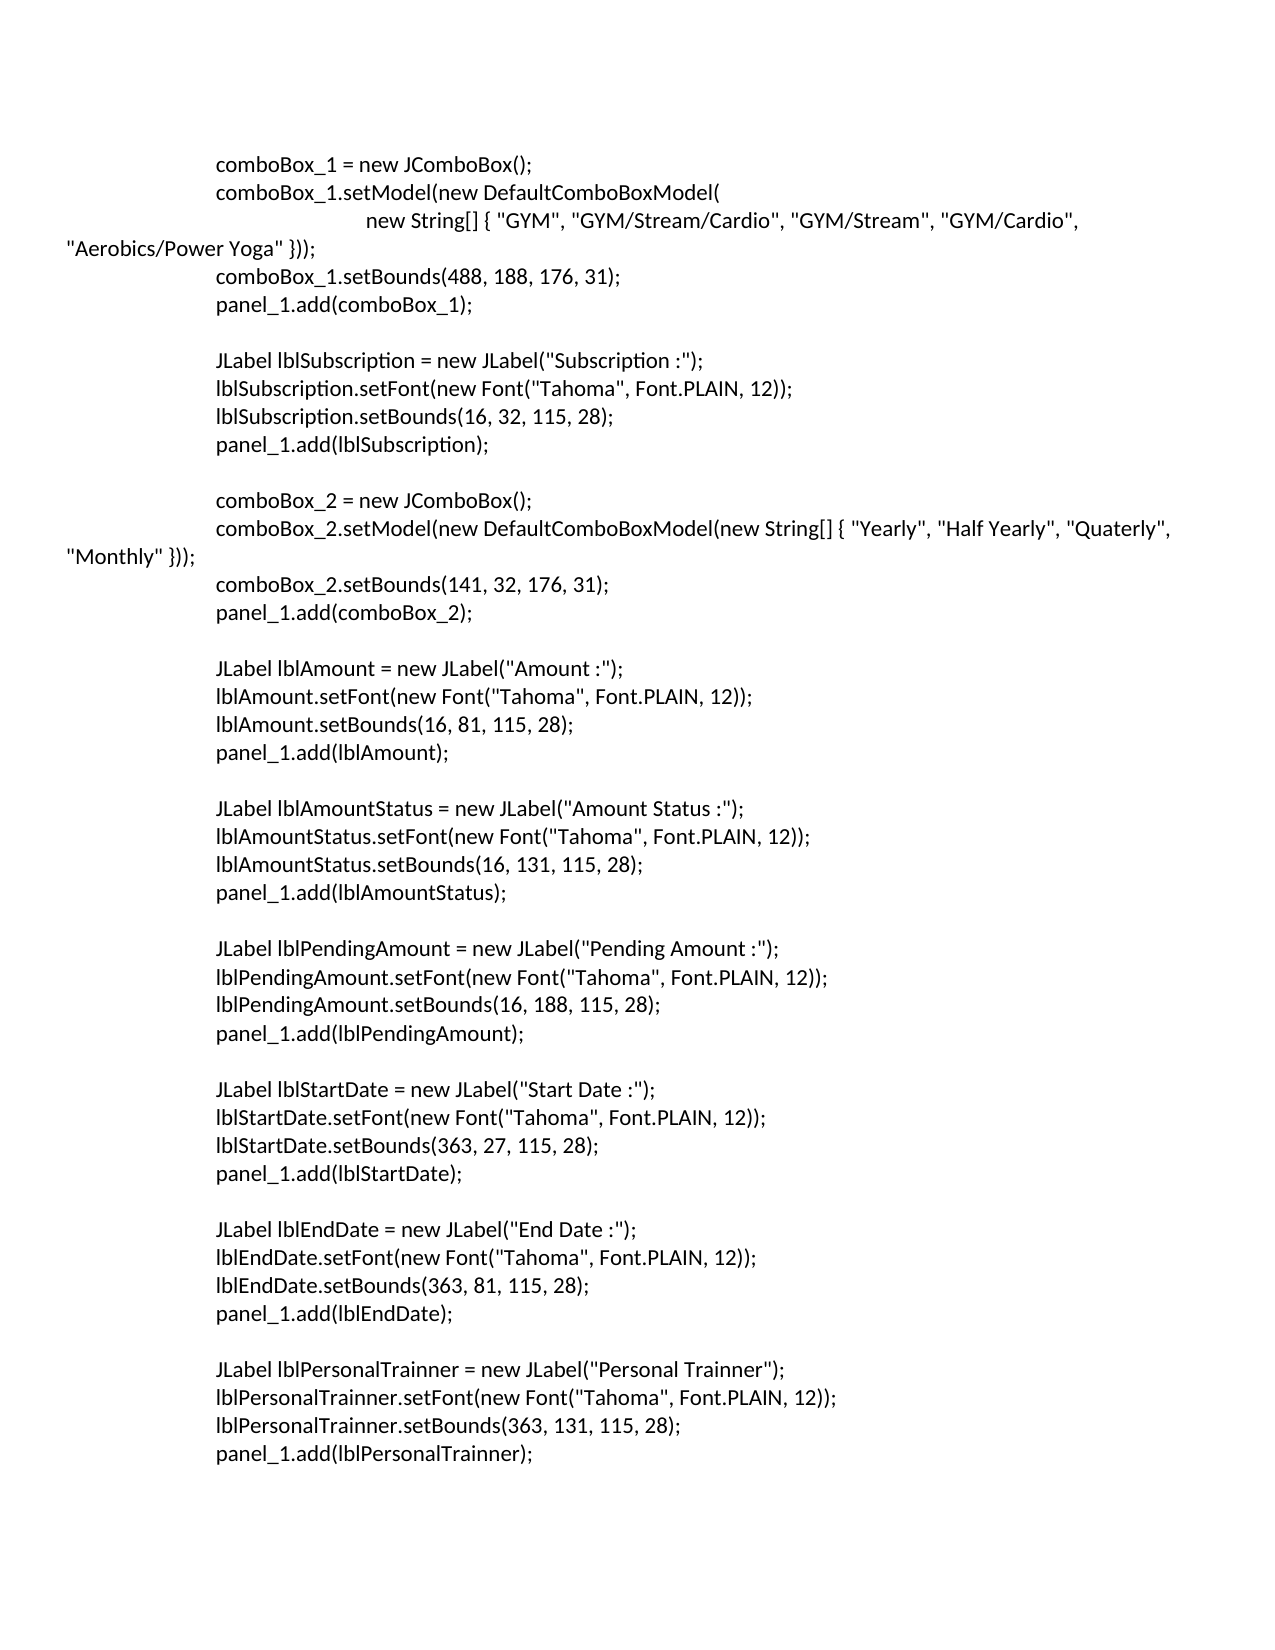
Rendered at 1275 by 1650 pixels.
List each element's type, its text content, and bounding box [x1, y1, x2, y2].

text lblPendingAmount.setFont(new Font("Tahoma", Font.PLAIN, 12)); [66, 963, 1228, 991]
text panel_1.add(comboBox_1); [66, 290, 1228, 318]
text comboBox_1 = new JComboBox(); [66, 150, 1228, 178]
text panel_1.add(lblEndDate); [66, 1299, 1228, 1327]
text lblAmountStatus.setBounds(16, 131, 115, 28); [66, 851, 1228, 878]
text new String[] { "GYM", "GYM/Stream/Cardio", "GYM/Stream", "GYM/Cardio", "Aerobics/Power Yoga" })); [66, 206, 1228, 262]
text panel_1.add(lblSubscription); [66, 430, 1228, 458]
text lblSubscription.setFont(new Font("Tahoma", Font.PLAIN, 12)); [66, 374, 1228, 402]
text comboBox_2 = new JComboBox(); [66, 486, 1228, 514]
text panel_1.add(comboBox_2); [66, 598, 1228, 626]
text panel_1.add(lblAmount); [66, 738, 1228, 766]
text lblPersonalTrainner.setFont(new Font("Tahoma", Font.PLAIN, 12)); [66, 1383, 1228, 1411]
text lblEndDate.setFont(new Font("Tahoma", Font.PLAIN, 12)); [66, 1243, 1228, 1271]
text JLabel lblPendingAmount = new JLabel("Pending Amount :"); [66, 934, 1228, 963]
text lblAmountStatus.setFont(new Font("Tahoma", Font.PLAIN, 12)); [66, 822, 1228, 851]
text lblEndDate.setBounds(363, 81, 115, 28); [66, 1271, 1228, 1299]
text lblAmount.setBounds(16, 81, 115, 28); [66, 710, 1228, 738]
text lblPendingAmount.setBounds(16, 188, 115, 28); [66, 991, 1228, 1019]
text comboBox_1.setModel(new DefaultComboBoxModel( [66, 178, 1228, 206]
text lblStartDate.setFont(new Font("Tahoma", Font.PLAIN, 12)); [66, 1103, 1228, 1131]
text JLabel lblSubscription = new JLabel("Subscription :"); [66, 346, 1228, 374]
text comboBox_2.setBounds(141, 32, 176, 31); [66, 570, 1228, 598]
text JLabel lblPersonalTrainner = new JLabel("Personal Trainner"); [66, 1355, 1228, 1383]
text JLabel lblEndDate = new JLabel("End Date :"); [66, 1215, 1228, 1243]
text comboBox_1.setBounds(488, 188, 176, 31); [66, 262, 1228, 290]
text panel_1.add(lblPersonalTrainner); [66, 1439, 1228, 1467]
text lblStartDate.setBounds(363, 27, 115, 28); [66, 1131, 1228, 1159]
text comboBox_2.setModel(new DefaultComboBoxModel(new String[] { "Yearly", "Half Yearly", "Quaterly", "Monthly" })); [66, 514, 1228, 570]
text lblAmount.setFont(new Font("Tahoma", Font.PLAIN, 12)); [66, 682, 1228, 710]
text JLabel lblAmountStatus = new JLabel("Amount Status :"); [66, 794, 1228, 822]
text panel_1.add(lblAmountStatus); [66, 878, 1228, 907]
text JLabel lblAmount = new JLabel("Amount :"); [66, 654, 1228, 682]
text lblPersonalTrainner.setBounds(363, 131, 115, 28); [66, 1411, 1228, 1439]
text panel_1.add(lblStartDate); [66, 1159, 1228, 1187]
text JLabel lblStartDate = new JLabel("Start Date :"); [66, 1075, 1228, 1103]
text lblSubscription.setBounds(16, 32, 115, 28); [66, 402, 1228, 430]
text panel_1.add(lblPendingAmount); [66, 1019, 1228, 1047]
